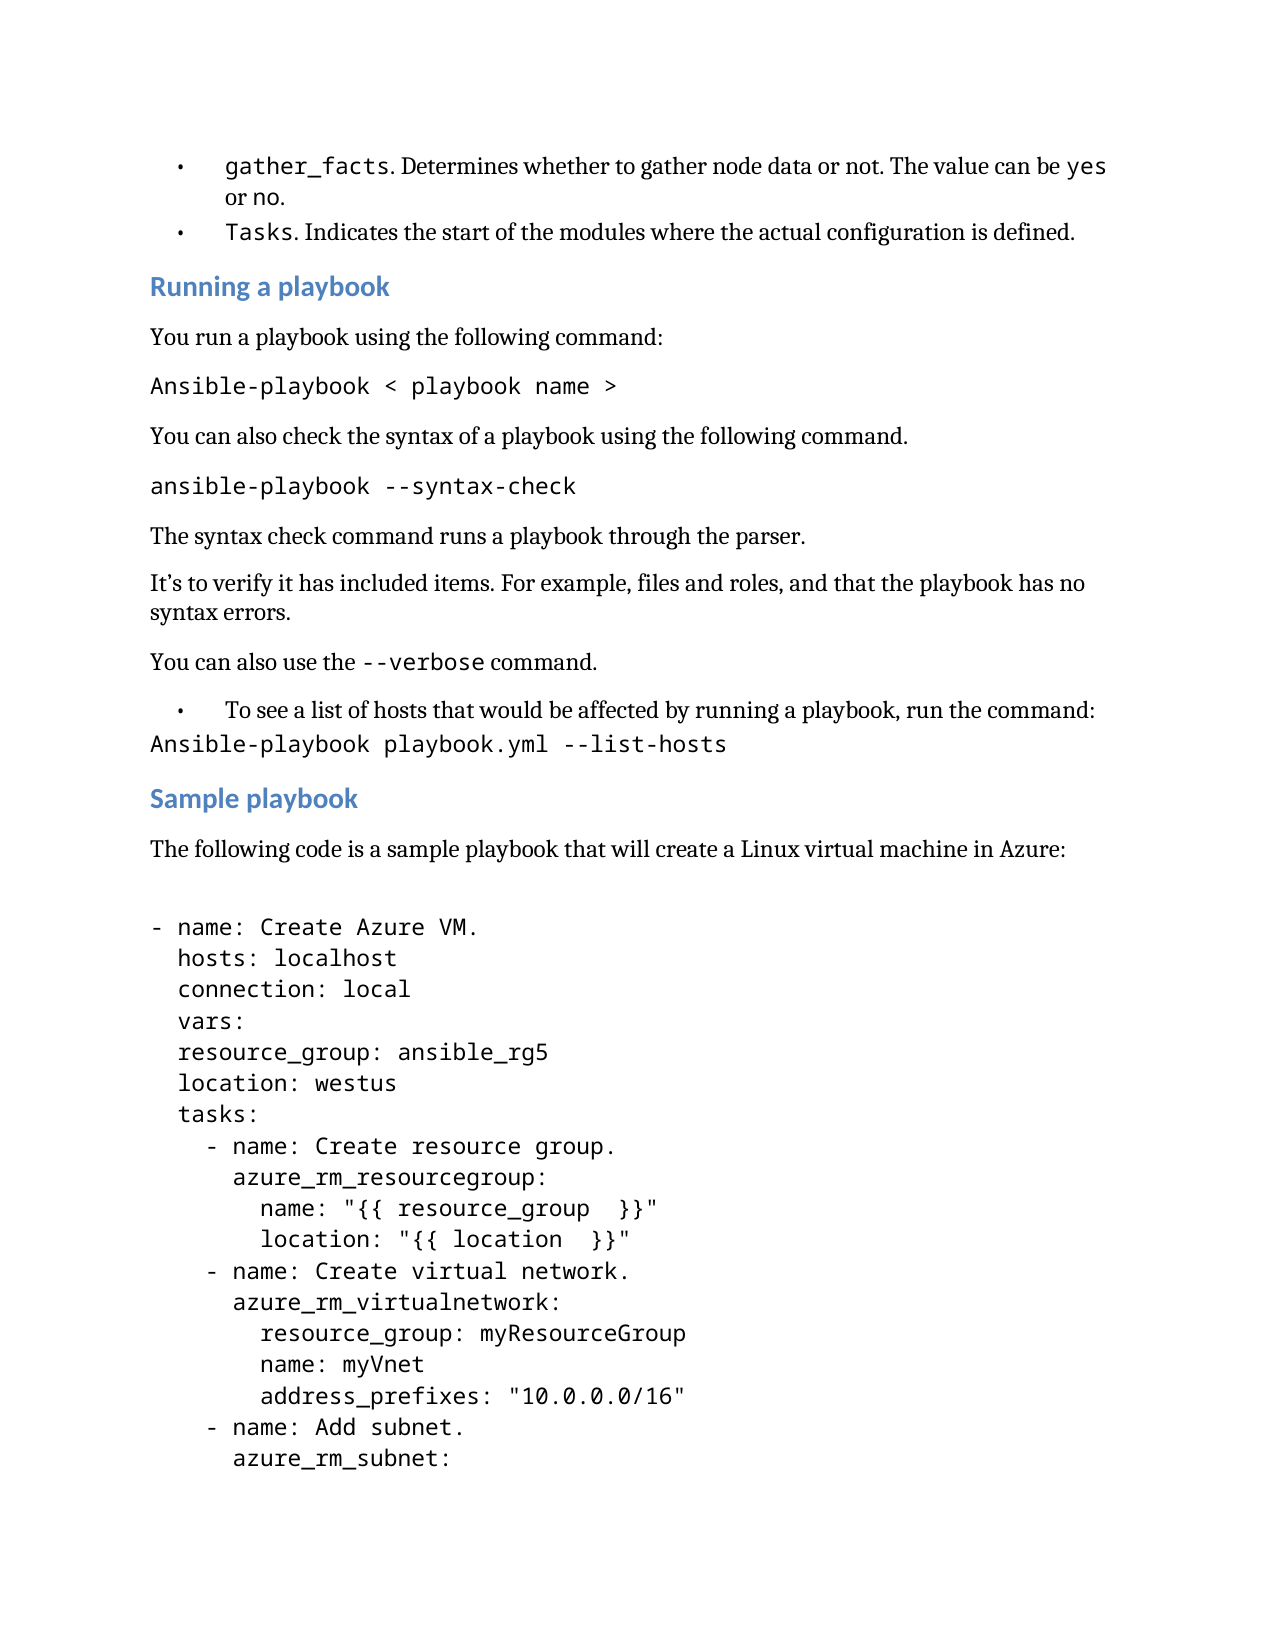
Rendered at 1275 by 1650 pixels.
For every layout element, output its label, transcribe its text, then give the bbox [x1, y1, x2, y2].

text Ansible-playbook playbook.yml --list-hosts [150, 728, 1125, 759]
list To see a list of hosts that would be affected by running a playbook, run the command: [175, 696, 1125, 724]
subtitle Running a playbook [150, 268, 1125, 304]
list gather_facts. Determines whether to gather node data or not. The value can be yes or no. [175, 150, 1125, 212]
text The syntax check command runs a playbook through the parser. [150, 522, 1125, 551]
text The following code is a sample playbook that will create a Linux virtual machine in Azure: [150, 834, 1125, 863]
text ansible-playbook --syntax-check [150, 470, 1125, 501]
text You run a playbook using the following command: [150, 323, 1125, 351]
subtitle Sample playbook [150, 780, 1125, 816]
text You can also check the syntax of a playbook using the following command. [150, 422, 1125, 451]
list Tasks. Indicates the start of the modules where the actual configuration is defined. [175, 216, 1125, 247]
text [150, 882, 1125, 1473]
text It’s to verify it has included items. For example, files and roles, and that the playbook has no syntax errors. [150, 569, 1125, 627]
text Ansible-playbook < playbook name > [150, 370, 1125, 401]
text You can also use the --verbose command. [150, 646, 1125, 677]
